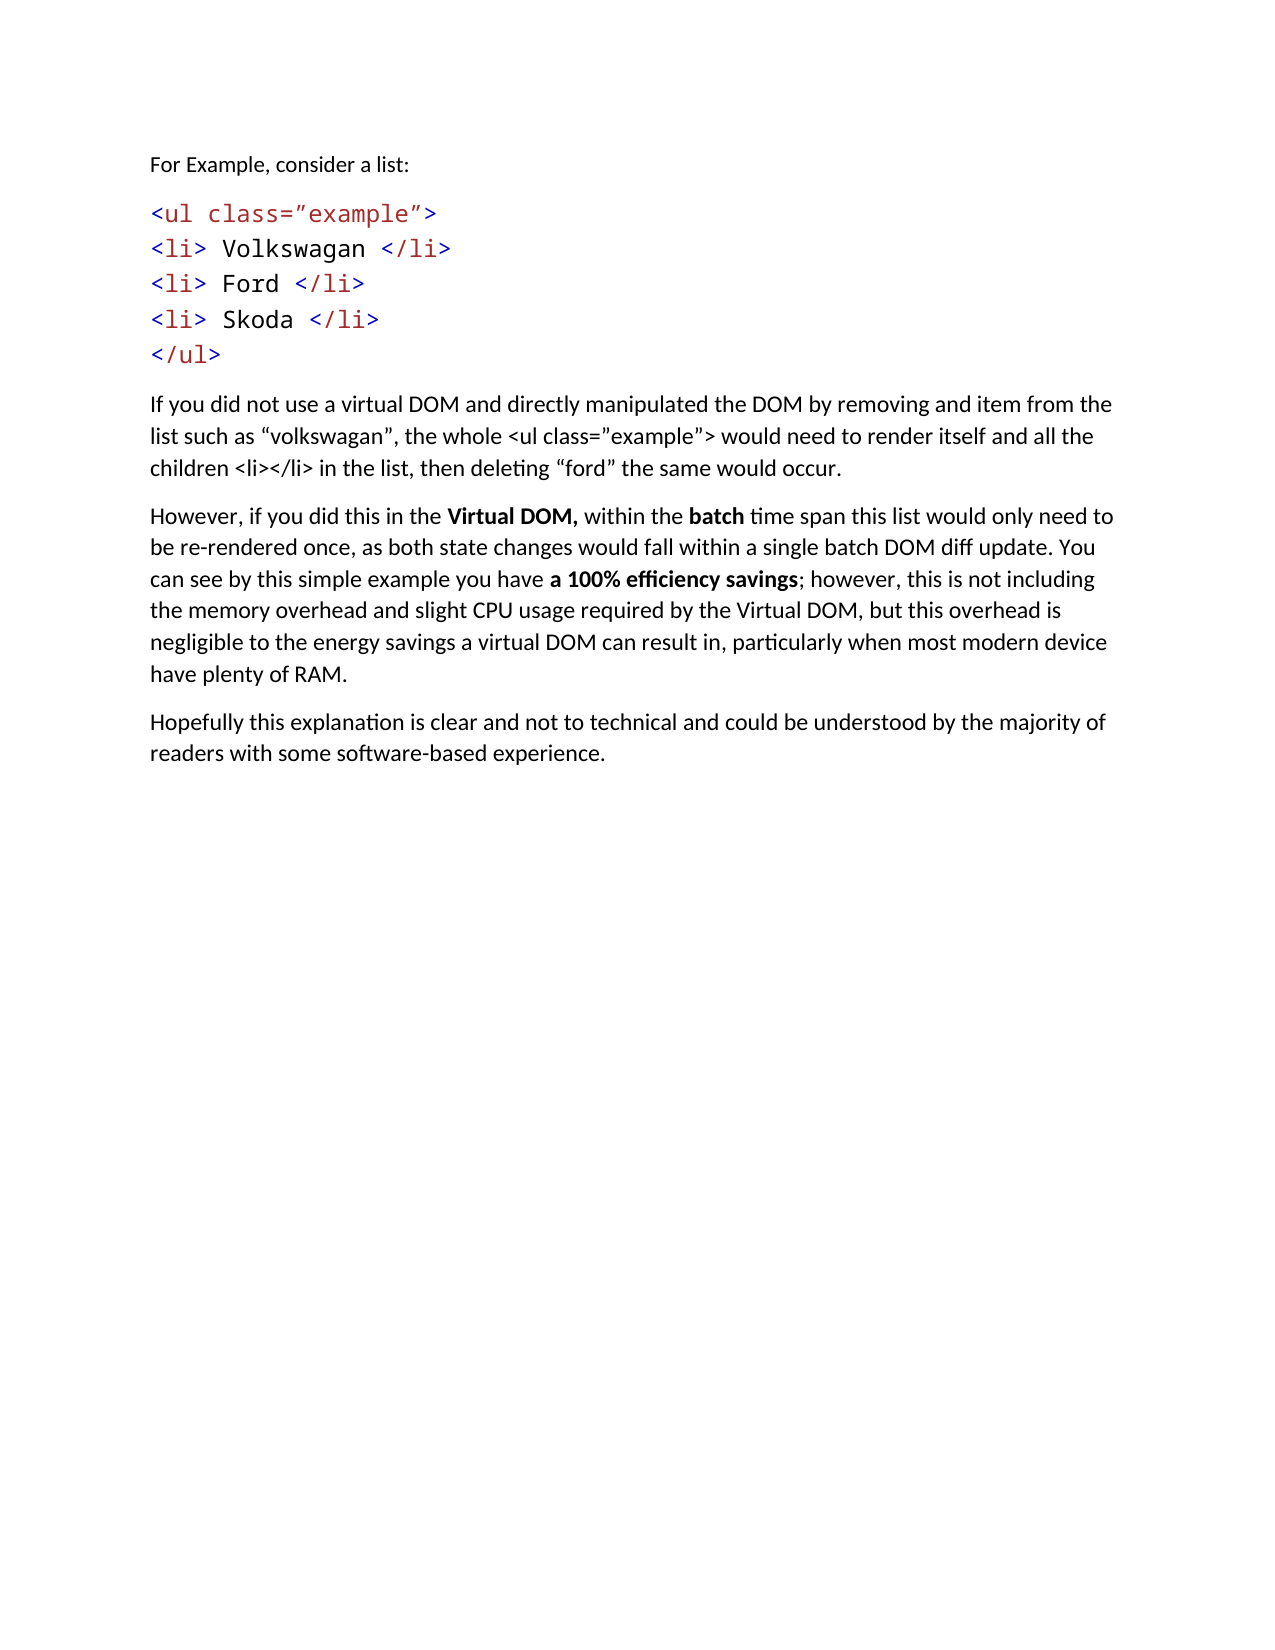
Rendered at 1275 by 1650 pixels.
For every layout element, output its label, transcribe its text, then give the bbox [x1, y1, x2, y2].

text Hopefully this explanation is clear and not to technical and could be understood by the majority of readers with some software-based experience. [150, 707, 1125, 768]
text For Example, consider a list: [150, 150, 1125, 178]
text <ul class=”example”> <li> Volkswagan </li> <li> Ford </li> <li> Skoda </li> </ul> [150, 197, 1125, 370]
text If you did not use a virtual DOM and directly manipulated the DOM by removing and item from the list such as “volkswagan”, the whole <ul class=”example”> would need to render itself and all the children <li></li> in the list, then deleting “ford” the same would occur. [150, 389, 1125, 482]
text However, if you did this in the Virtual DOM, within the batch time span this list would only need to be re-rendered once, as both state changes would fall within a single batch DOM diff update. You can see by this simple example you have a 100% efficiency savings; however, this is not including the memory overhead and slight CPU usage required by the Virtual DOM, but this overhead is negligible to the energy savings a virtual DOM can result in, particularly when most modern device have plenty of RAM. [150, 501, 1125, 688]
